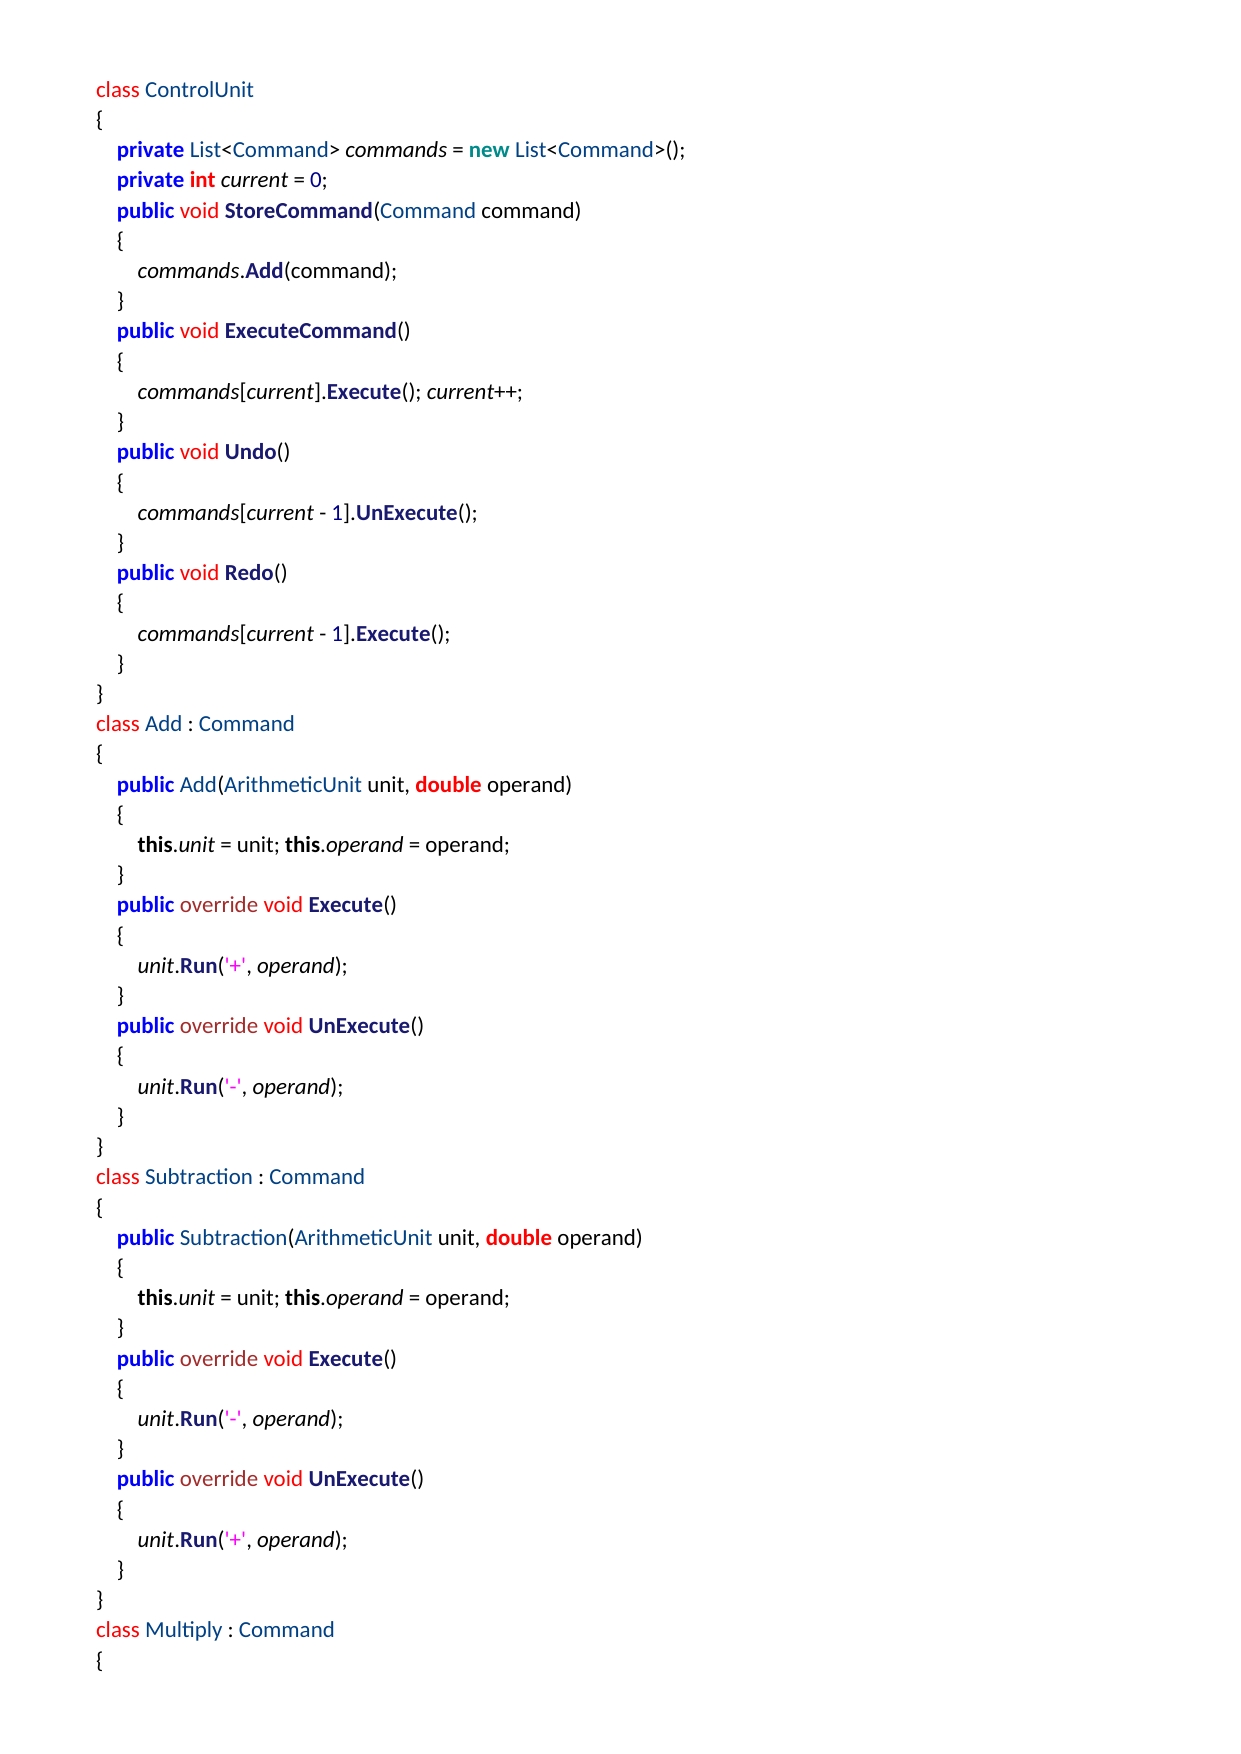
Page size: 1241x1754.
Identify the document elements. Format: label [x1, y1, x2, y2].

text [75, 75, 1165, 1674]
